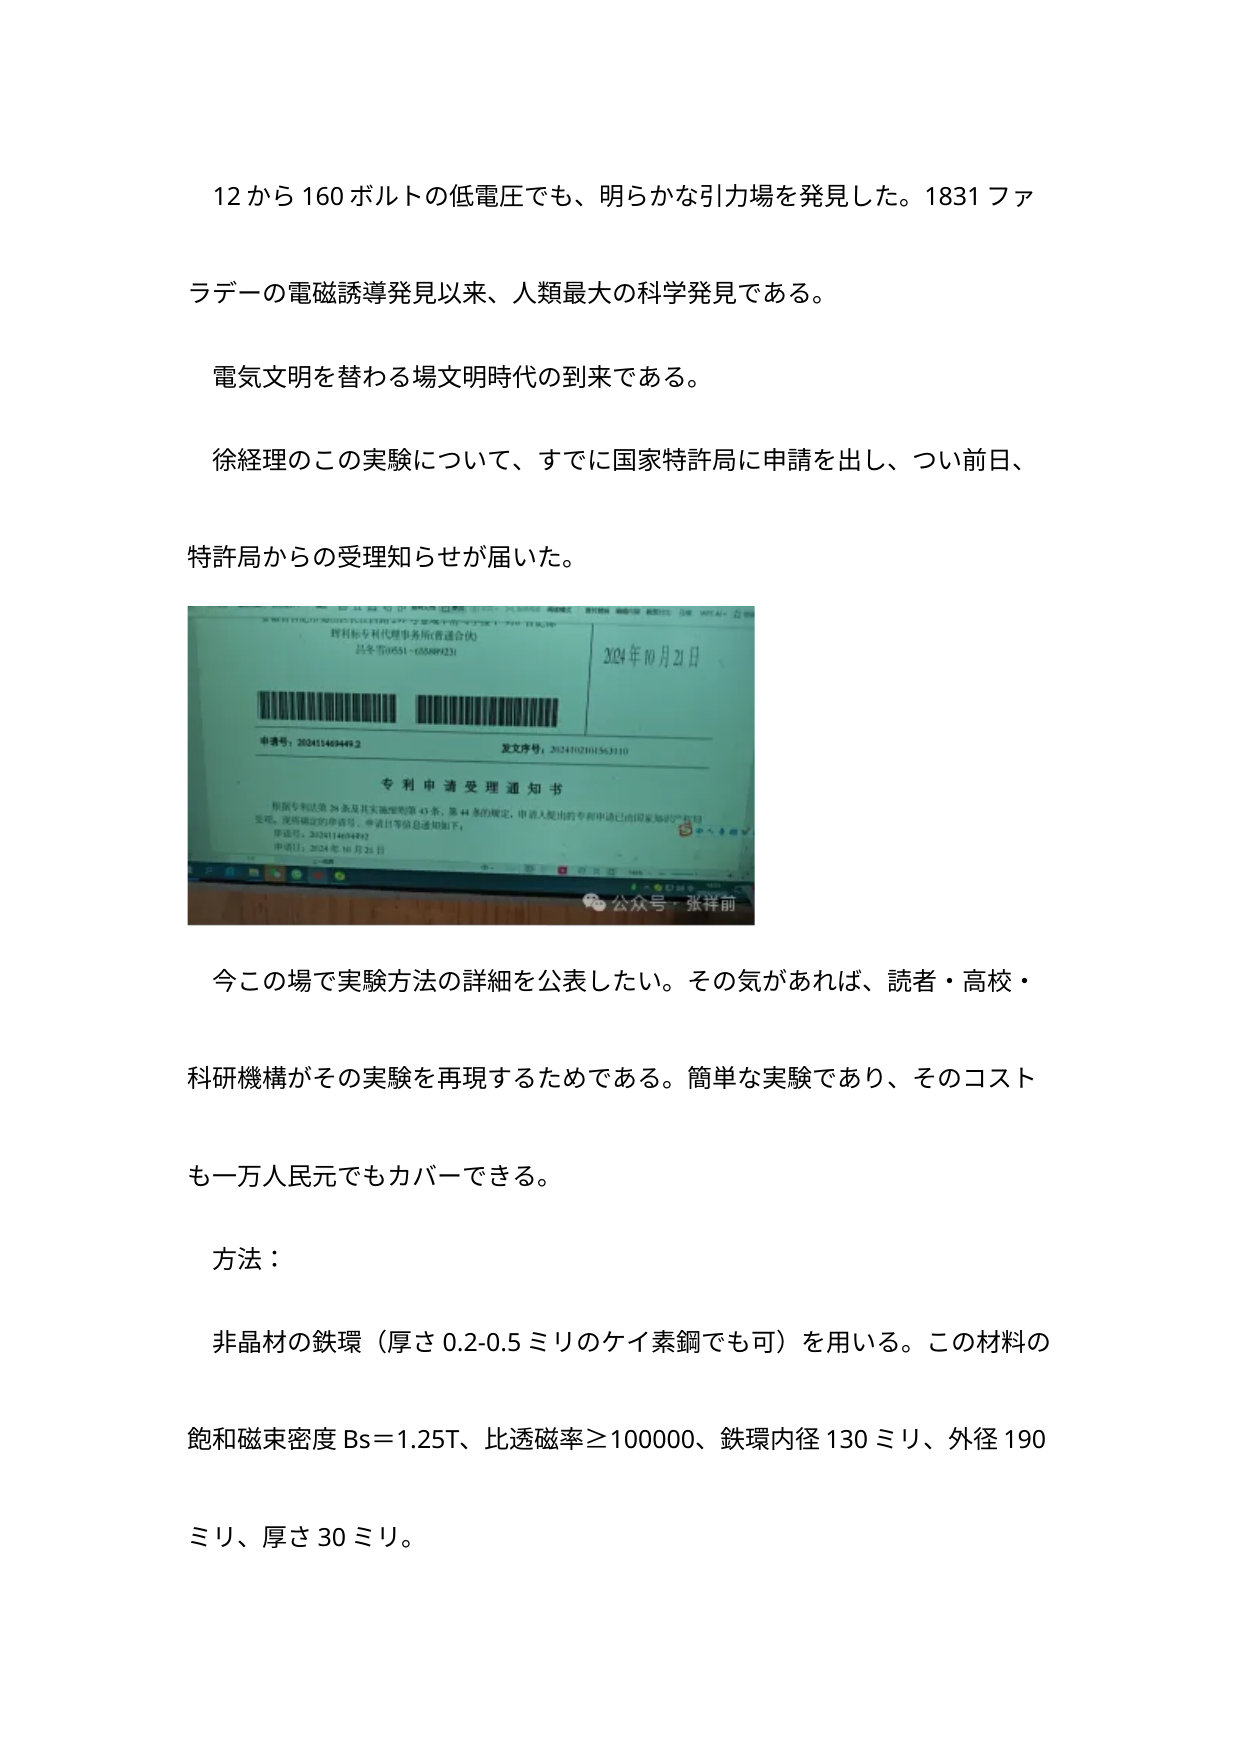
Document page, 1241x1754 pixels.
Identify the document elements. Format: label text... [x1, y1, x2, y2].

text 徐経理のこの実験について、すでに国家特許局に申請を出し、つい前日、特許局からの受理知らせが届いた。 [187, 426, 1053, 588]
text 12から160ボルトの低電圧でも、明らかな引力場を発見した。1831ファラデーの電磁誘導発見以来、人類最大の科学発見である。 [187, 162, 1053, 324]
text 今この場で実験方法の詳細を公表したい。その気があれば、読者・高校・科研機構がその実験を再現するためである。簡単な実験であり、そのコストも一万人民元でもカバーできる。 [187, 947, 1053, 1207]
picture [187, 606, 755, 927]
text 電気文明を替わる場文明時代の到来である。 [187, 343, 1053, 408]
text 方法： [187, 1225, 1053, 1290]
text 非晶材の鉄環（厚さ0.2‐0.5ミリのケイ素鋼でも可）を用いる。この材料の飽和磁束密度Bs＝1.25T、比透磁率≥100000、鉄環内径130ミリ、外径190ミリ、厚さ30ミリ。 [187, 1308, 1053, 1568]
